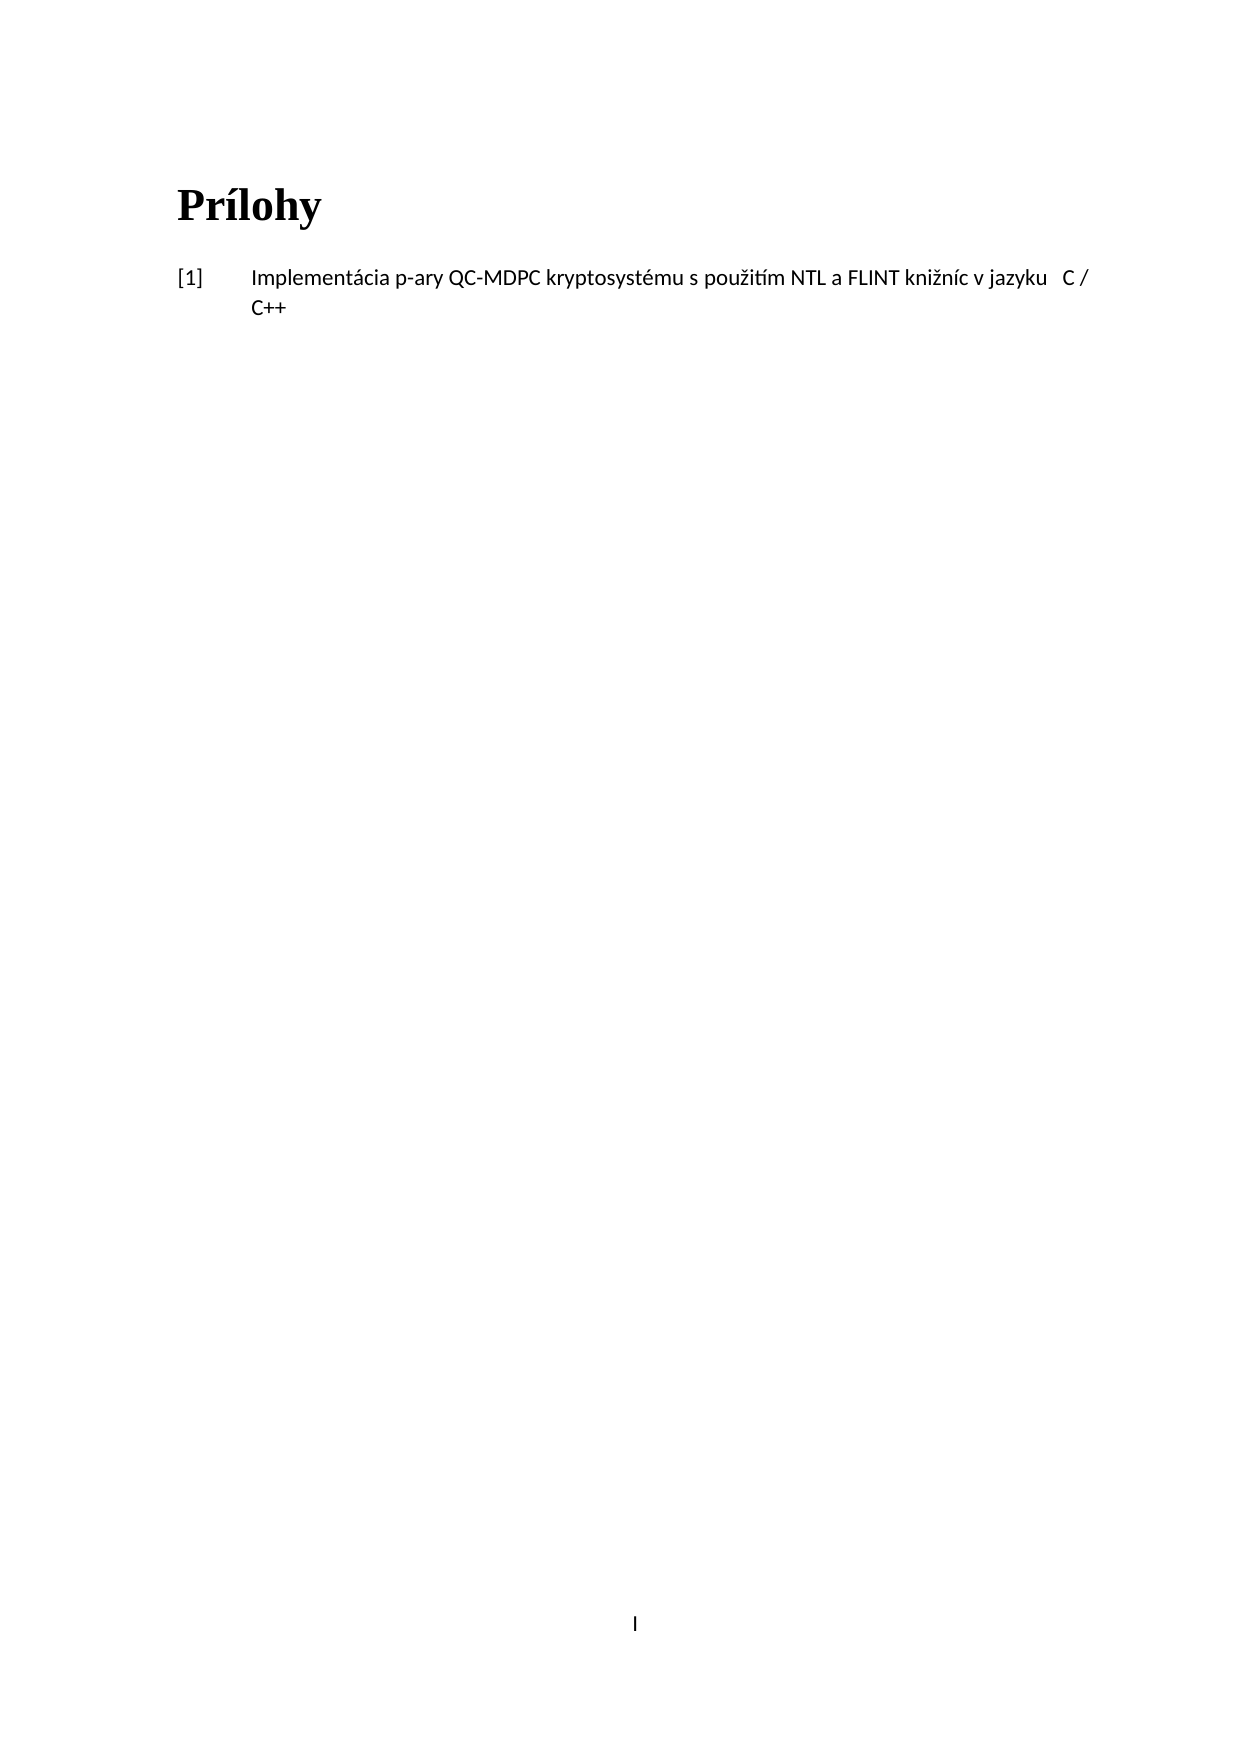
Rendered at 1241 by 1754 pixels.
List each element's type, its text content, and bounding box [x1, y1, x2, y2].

text [1] Implementácia p-ary QC-MDPC kryptosystému s použitím NTL a FLINT knižníc v jazyku C / C++ [177, 263, 1092, 321]
